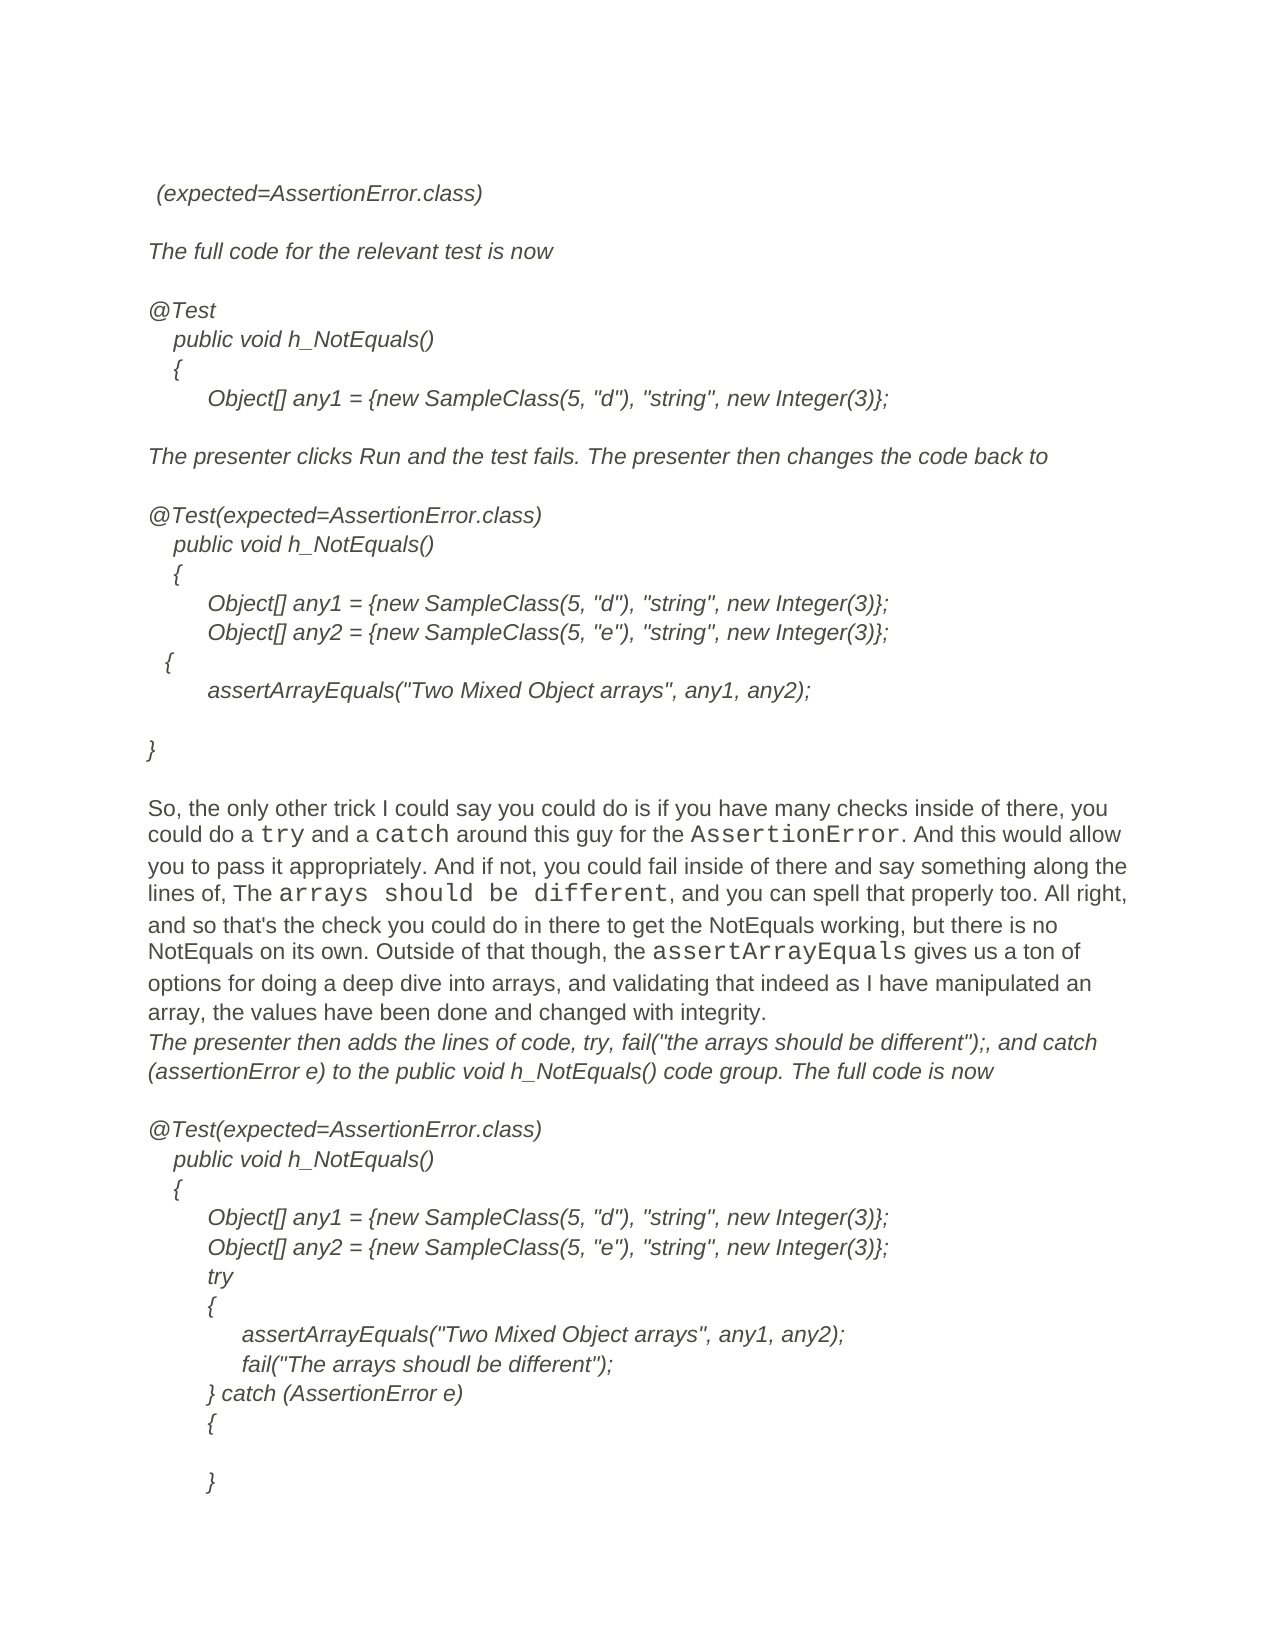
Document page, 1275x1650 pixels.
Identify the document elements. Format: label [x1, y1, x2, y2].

text [148, 148, 1127, 1494]
